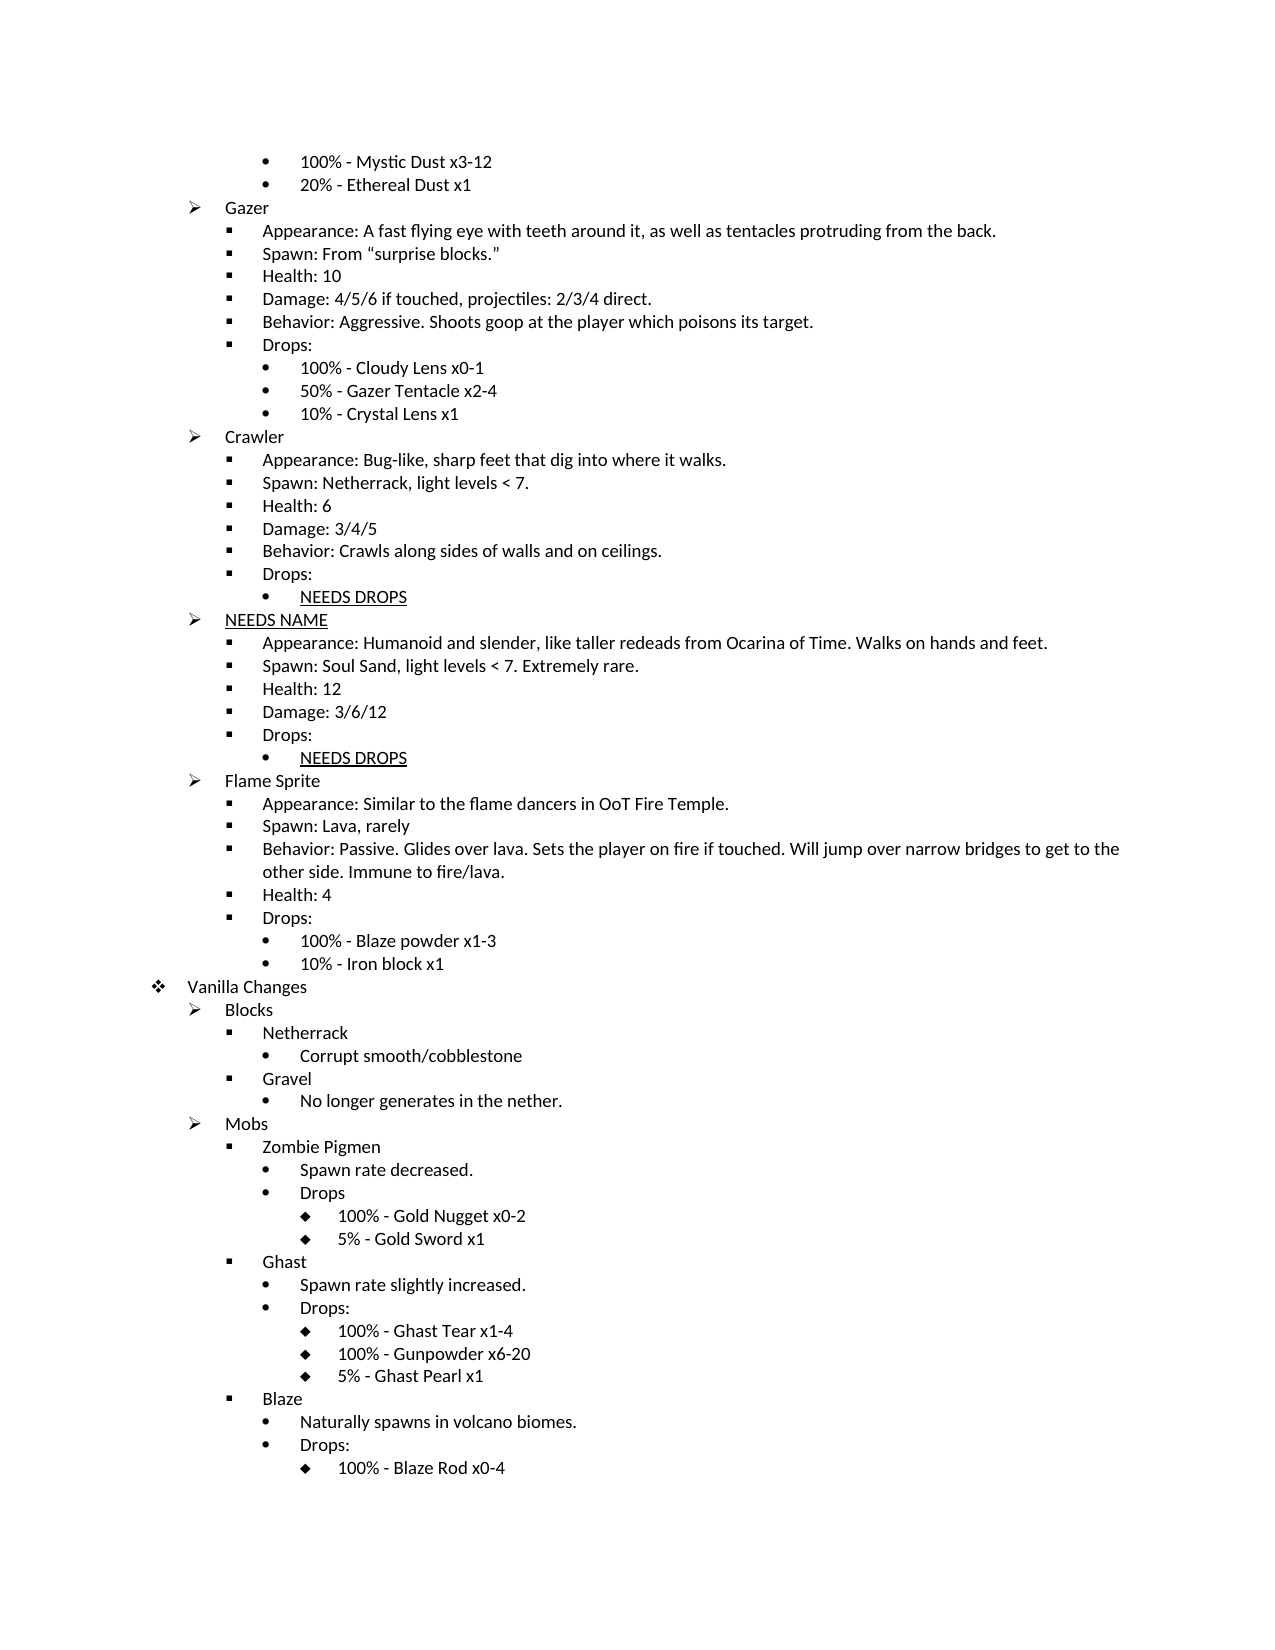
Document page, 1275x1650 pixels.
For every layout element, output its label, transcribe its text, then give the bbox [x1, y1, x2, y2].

list 10% - Crystal Lens x1 [262, 402, 1125, 425]
list Zombie Pigmen [225, 1135, 1125, 1158]
list Drops: [262, 1296, 1125, 1319]
list 20% - Ethereal Dust x1 [262, 173, 1125, 196]
list Damage: 3/6/12 [225, 700, 1125, 723]
list 100% - Cloudy Lens x0-1 [262, 356, 1125, 379]
list Drops: [225, 906, 1125, 929]
list Behavior: Aggressive. Shoots goop at the player which poisons its target. [225, 310, 1125, 333]
list 100% - Blaze Rod x0-4 [300, 1456, 1125, 1479]
list 100% - Mystic Dust x3-12 [262, 150, 1125, 173]
list NEEDS NAME [187, 608, 1125, 631]
list 5% - Ghast Pearl x1 [300, 1364, 1125, 1387]
list Spawn: Netherrack, light levels < 7. [225, 471, 1125, 494]
list Corrupt smooth/cobblestone [262, 1044, 1125, 1067]
list 10% - Iron block x1 [262, 952, 1125, 975]
list Spawn: Lava, rarely [225, 814, 1125, 837]
list 100% - Blaze powder x1-3 [262, 929, 1125, 952]
list Drops: [225, 723, 1125, 746]
list Damage: 3/4/5 [225, 517, 1125, 539]
list Ghast [225, 1250, 1125, 1273]
list NEEDS DROPS [262, 585, 1125, 608]
list 5% - Gold Sword x1 [300, 1227, 1125, 1250]
list Crawler [187, 425, 1125, 448]
list Naturally spawns in volcano biomes. [262, 1410, 1125, 1433]
list Appearance: A fast flying eye with teeth around it, as well as tentacles protruding from the back. [225, 219, 1125, 242]
list Health: 4 [225, 883, 1125, 906]
list 100% - Gold Nugget x0-2 [300, 1204, 1125, 1227]
list Behavior: Passive. Glides over lava. Sets the player on fire if touched. Will jump over narrow bridges to get to the other side. Immune to fire/lava. [225, 837, 1125, 883]
list Drops: [225, 562, 1125, 585]
list 50% - Gazer Tentacle x2-4 [262, 379, 1125, 402]
list Vanilla Changes [150, 975, 1125, 998]
list Blaze [225, 1387, 1125, 1410]
list Appearance: Humanoid and slender, like taller redeads from Ocarina of Time. Walks on hands and feet. [225, 631, 1125, 654]
list Spawn: Soul Sand, light levels < 7. Extremely rare. [225, 654, 1125, 677]
list Appearance: Similar to the flame dancers in OoT Fire Temple. [225, 792, 1125, 814]
list Netherrack [225, 1021, 1125, 1044]
list Mobs [187, 1112, 1125, 1135]
list Spawn rate decreased. [262, 1158, 1125, 1181]
list Spawn: From “surprise blocks.” [225, 242, 1125, 264]
list Drops: [262, 1433, 1125, 1456]
list Flame Sprite [187, 769, 1125, 792]
list Health: 10 [225, 264, 1125, 287]
list 100% - Ghast Tear x1-4 [300, 1319, 1125, 1342]
list Drops: [225, 333, 1125, 356]
list Spawn rate slightly increased. [262, 1273, 1125, 1296]
list Health: 12 [225, 677, 1125, 700]
list Gazer [187, 196, 1125, 219]
list Damage: 4/5/6 if touched, projectiles: 2/3/4 direct. [225, 287, 1125, 310]
list Behavior: Crawls along sides of walls and on ceilings. [225, 539, 1125, 562]
list NEEDS DROPS [262, 746, 1125, 769]
list Drops [262, 1181, 1125, 1204]
list Appearance: Bug-like, sharp feet that dig into where it walks. [225, 448, 1125, 471]
list 100% - Gunpowder x6-20 [300, 1342, 1125, 1364]
list Health: 6 [225, 494, 1125, 517]
list Blocks [187, 998, 1125, 1021]
list No longer generates in the nether. [262, 1089, 1125, 1112]
list Gravel [225, 1067, 1125, 1089]
